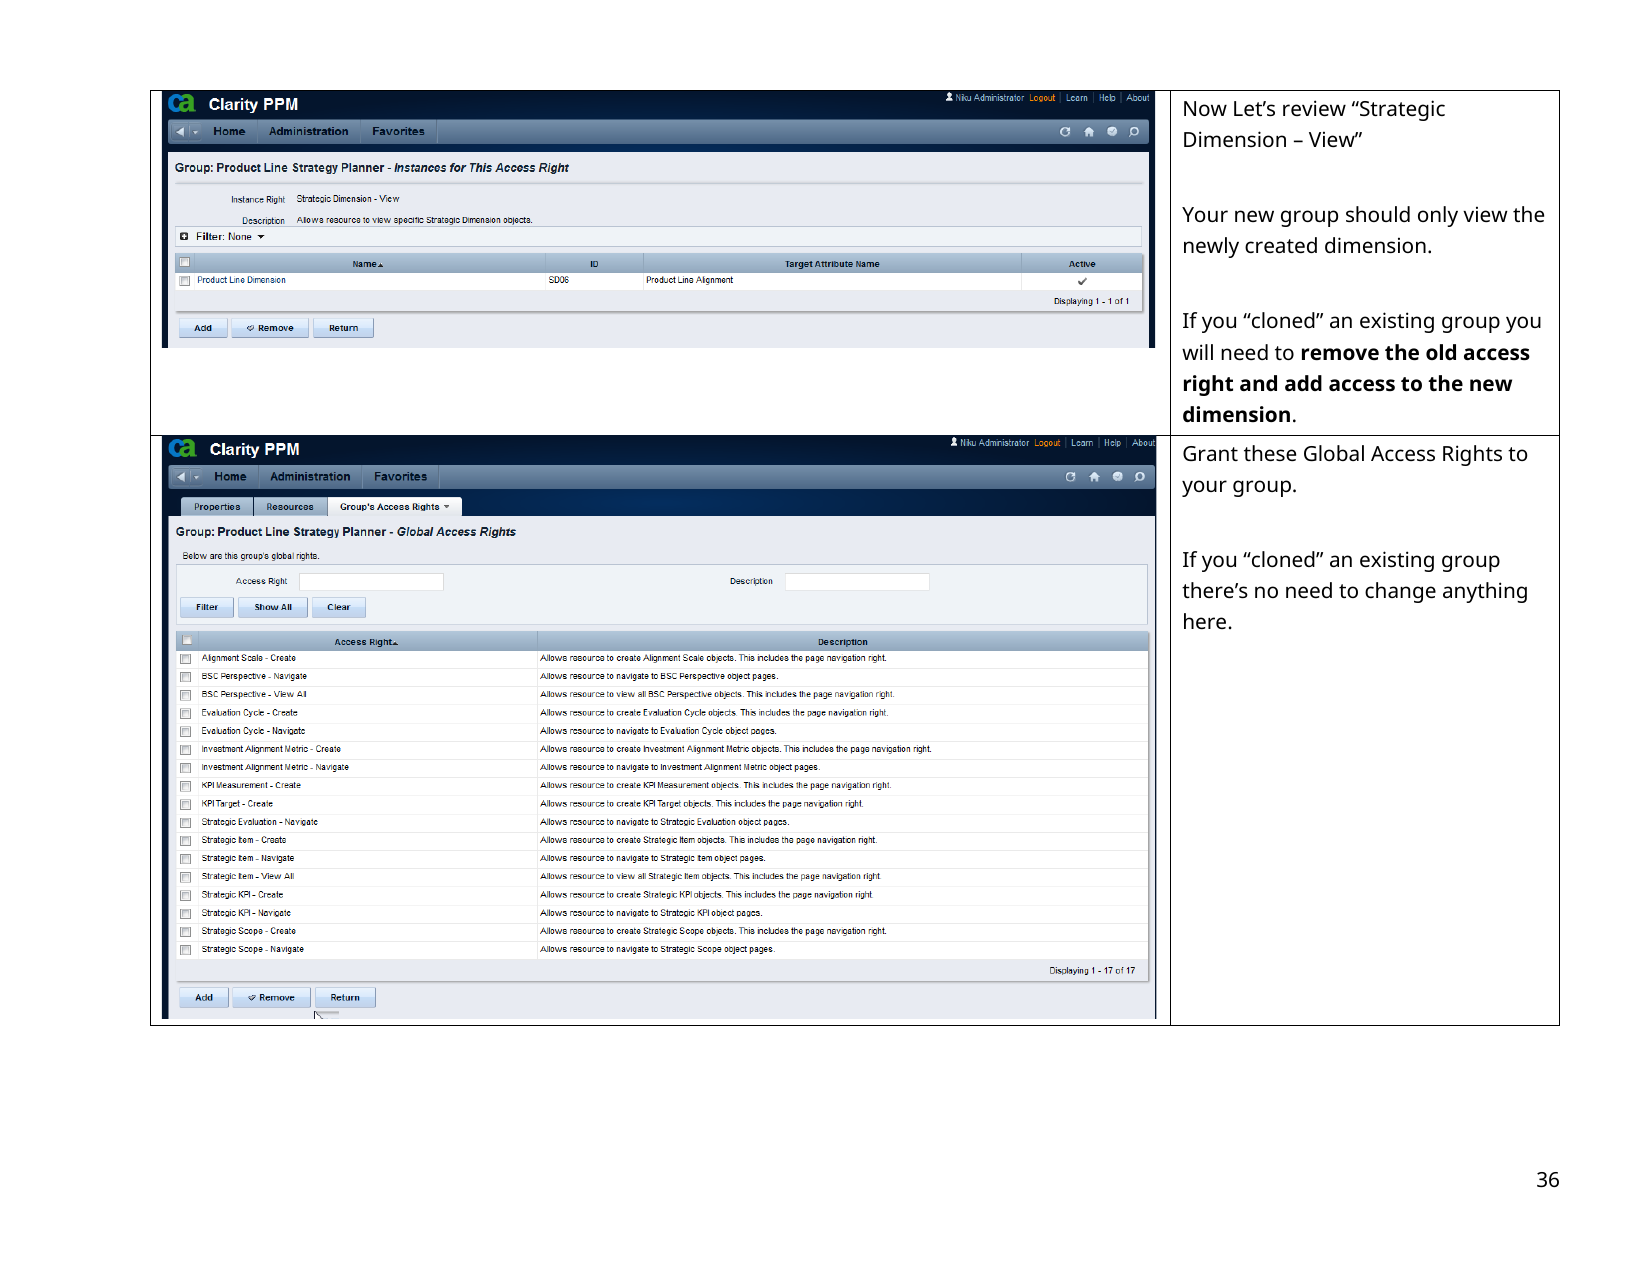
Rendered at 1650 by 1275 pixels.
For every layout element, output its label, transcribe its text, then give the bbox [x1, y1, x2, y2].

picture [161, 435, 1157, 1019]
table_cell [151, 436, 1170, 1025]
table_cell Grant these Global Access Rights to your group. If you “cloned” an existing group there’s no need to change anything here. [1171, 436, 1559, 1025]
table_cell [151, 91, 1170, 435]
table_cell Now Let’s review “Strategic Dimension – View” Your new group should only view the newly created dimension. If you “cloned” an existing group you will need to remove the old access right and add access to the new dimension. [1171, 91, 1559, 435]
picture [161, 91, 1156, 348]
